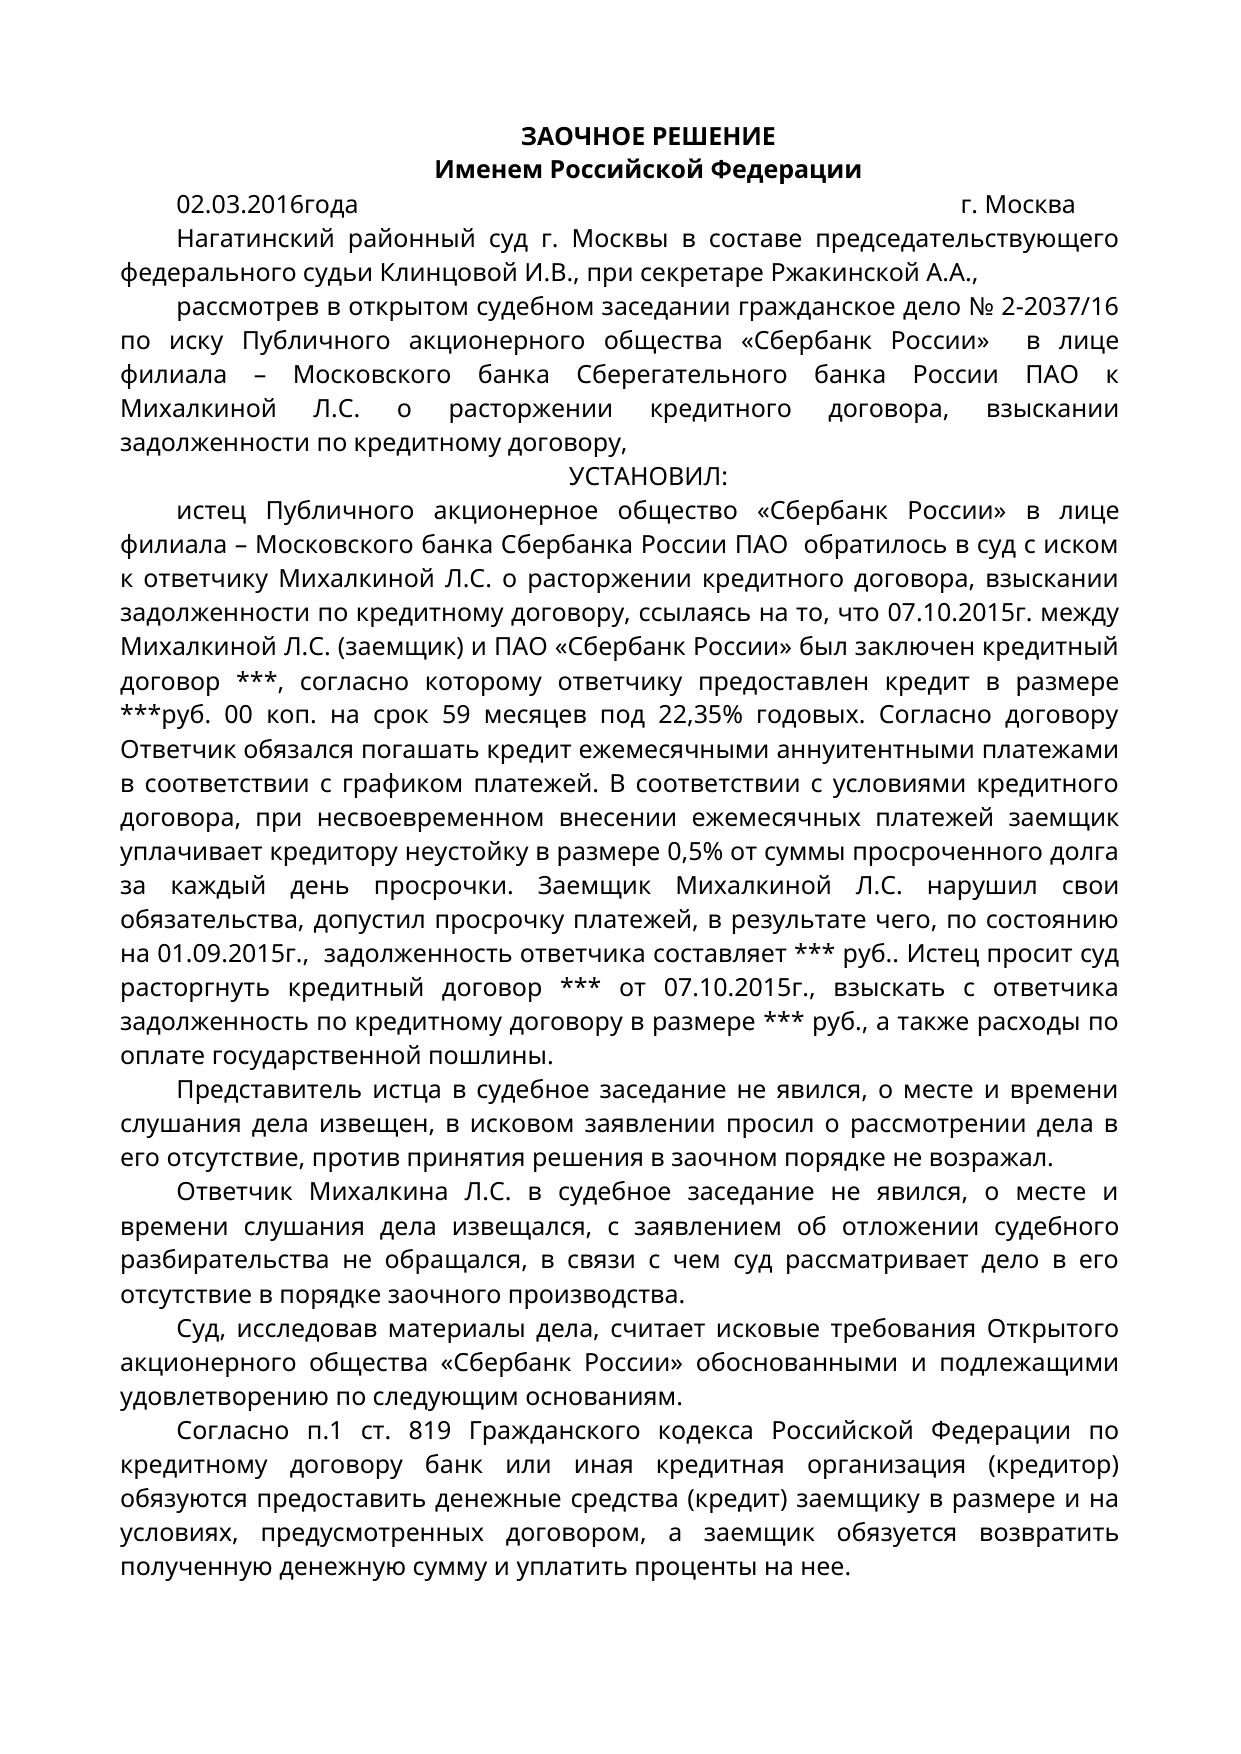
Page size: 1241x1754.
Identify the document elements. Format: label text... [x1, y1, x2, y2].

text Суд, исследовав материалы дела, считает исковые требования Открытого акционерного общества «Сбербанк России» обоснованными и подлежащими удовлетворению по следующим основаниям. [120, 1310, 1120, 1412]
text УСТАНОВИЛ: [120, 459, 1120, 493]
text 02.03.2016года г. Москва [120, 186, 1120, 220]
text Нагатинский районный суд г. Москвы в составе председательствующего федерального судьи Клинцовой И.В., при секретаре Ржакинской А.А., [120, 220, 1120, 288]
text Именем Российской Федерации [120, 152, 1120, 186]
text Ответчик Михалкина Л.С. в судебное заседание не явился, о месте и времени слушания дела извещался, с заявлением об отложении судебного разбирательства не обращался, в связи с чем суд рассматривает дело в его отсутствие в порядке заочного производства. [120, 1174, 1120, 1310]
text Представитель истца в судебное заседание не явился, о месте и времени слушания дела извещен, в исковом заявлении просил о рассмотрении дела в его отсутствие, против принятия решения в заочном порядке не возражал. [120, 1072, 1120, 1174]
text ЗАОЧНОЕ РЕШЕНИЕ [120, 118, 1120, 152]
text Согласно п.1 ст. 819 Гражданского кодекса Российской Федерации по кредитному договору банк или иная кредитная организация (кредитор) обязуются предоставить денежные средства (кредит) заемщику в размере и на условиях, предусмотренных договором, а заемщик обязуется возвратить полученную денежную сумму и уплатить проценты на нее. [120, 1412, 1120, 1583]
text рассмотрев в открытом судебном заседании гражданское дело № 2-2037/16 по иску Публичного акционерного общества «Сбербанк России» в лице филиала – Московского банка Сберегательного банка России ПАО к Михалкиной Л.С. о расторжении кредитного договора, взыскании задолженности по кредитному договору, [120, 288, 1120, 459]
text истец Публичного акционерное общество «Сбербанк России» в лице филиала – Московского банка Сбербанка России ПАО обратилось в суд с иском к ответчику Михалкиной Л.С. о расторжении кредитного договора, взыскании задолженности по кредитному договору, ссылаясь на то, что 07.10.2015г. между Михалкиной Л.С. (заемщик) и ПАО «Сбербанк России» был заключен кредитный договор ***, согласно которому ответчику предоставлен кредит в размере ***руб. 00 коп. на срок 59 месяцев под 22,35% годовых. Согласно договору Ответчик обязался погашать кредит ежемесячными аннуитентными платежами в соответствии с графиком платежей. В соответствии с условиями кредитного договора, при несвоевременном внесении ежемесячных платежей заемщик уплачивает кредитору неустойку в размере 0,5% от суммы просроченного долга за каждый день просрочки. Заемщик Михалкиной Л.С. нарушил свои обязательства, допустил просрочку платежей, в результате чего, по состоянию на 01.09.2015г., задолженность ответчика составляет *** руб.. Истец просит суд расторгнуть кредитный договор *** от 07.10.2015г., взыскать с ответчика задолженность по кредитному договору в размере *** руб., а также расходы по оплате государственной пошлины. [120, 493, 1120, 1072]
